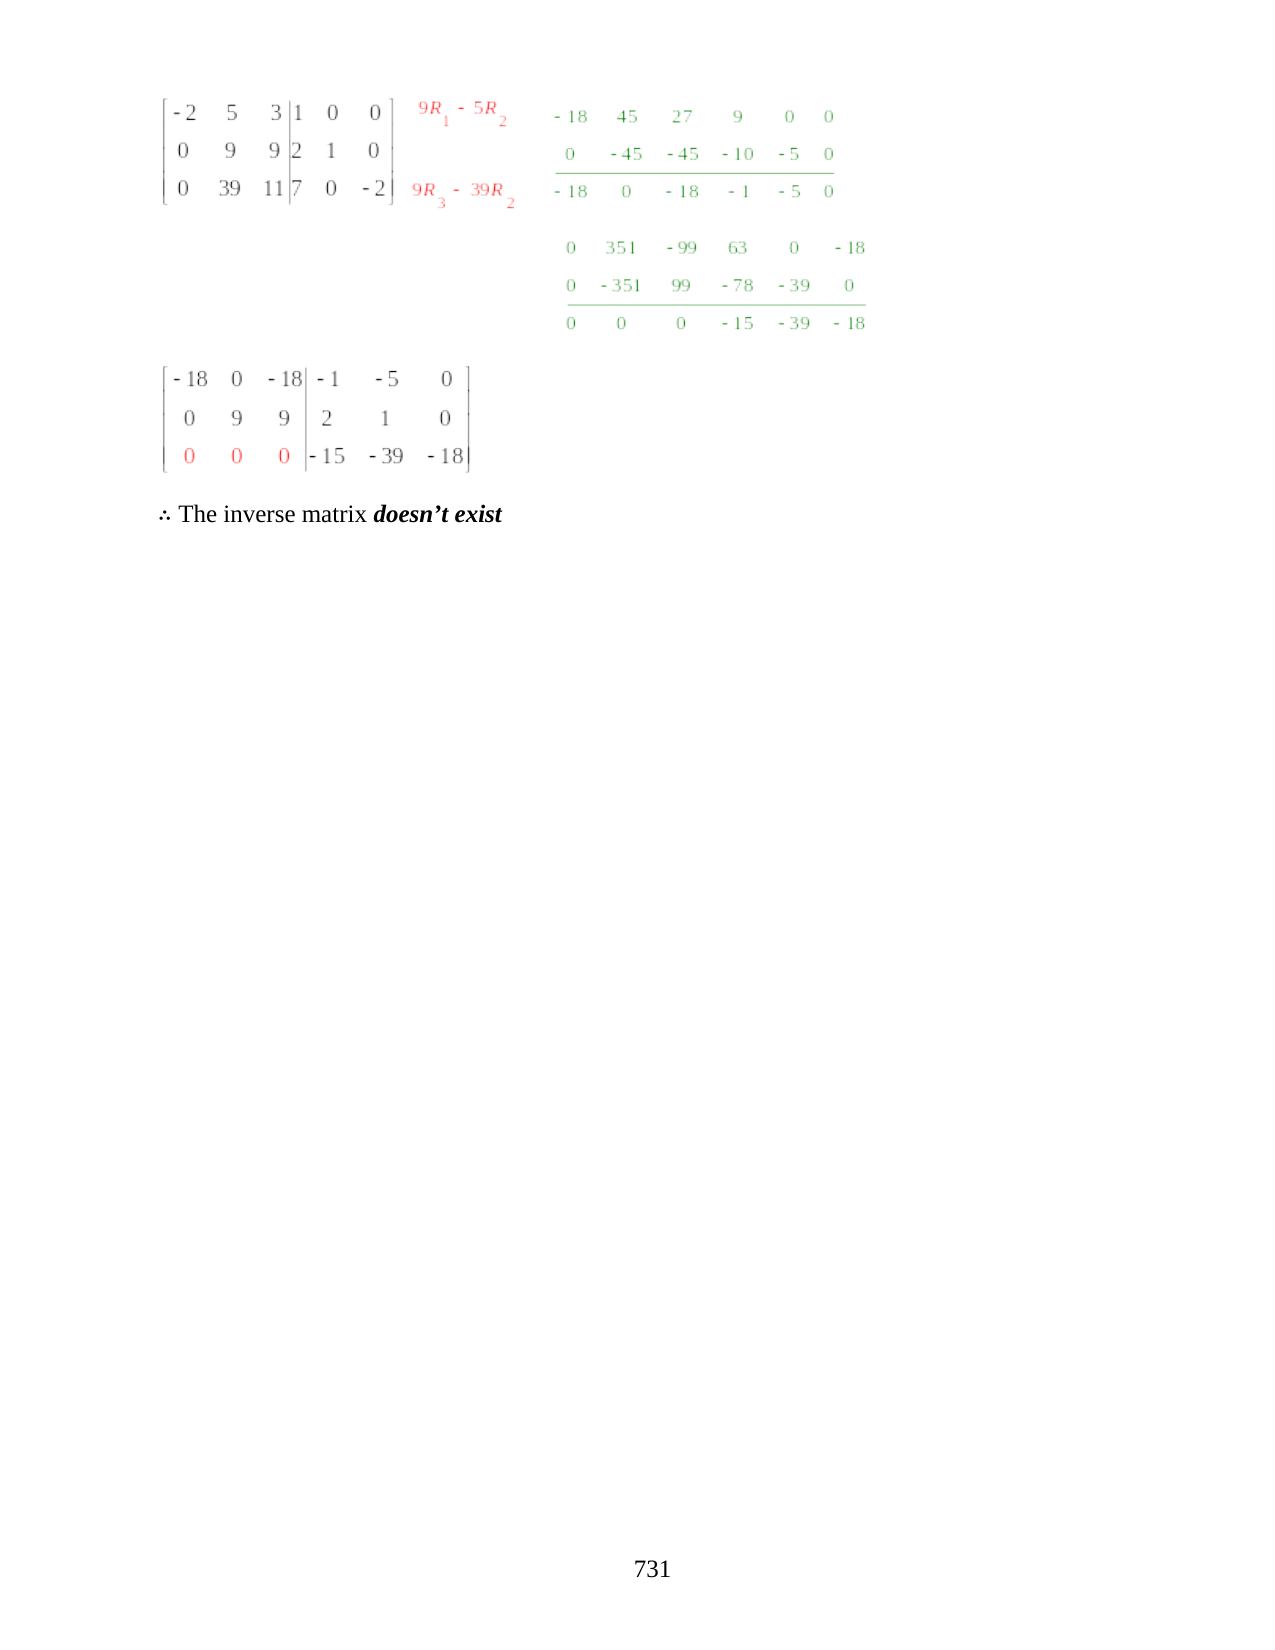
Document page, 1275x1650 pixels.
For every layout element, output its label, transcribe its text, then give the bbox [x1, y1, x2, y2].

text ∴ The inverse matrix doesn’t exist [157, 497, 1185, 527]
